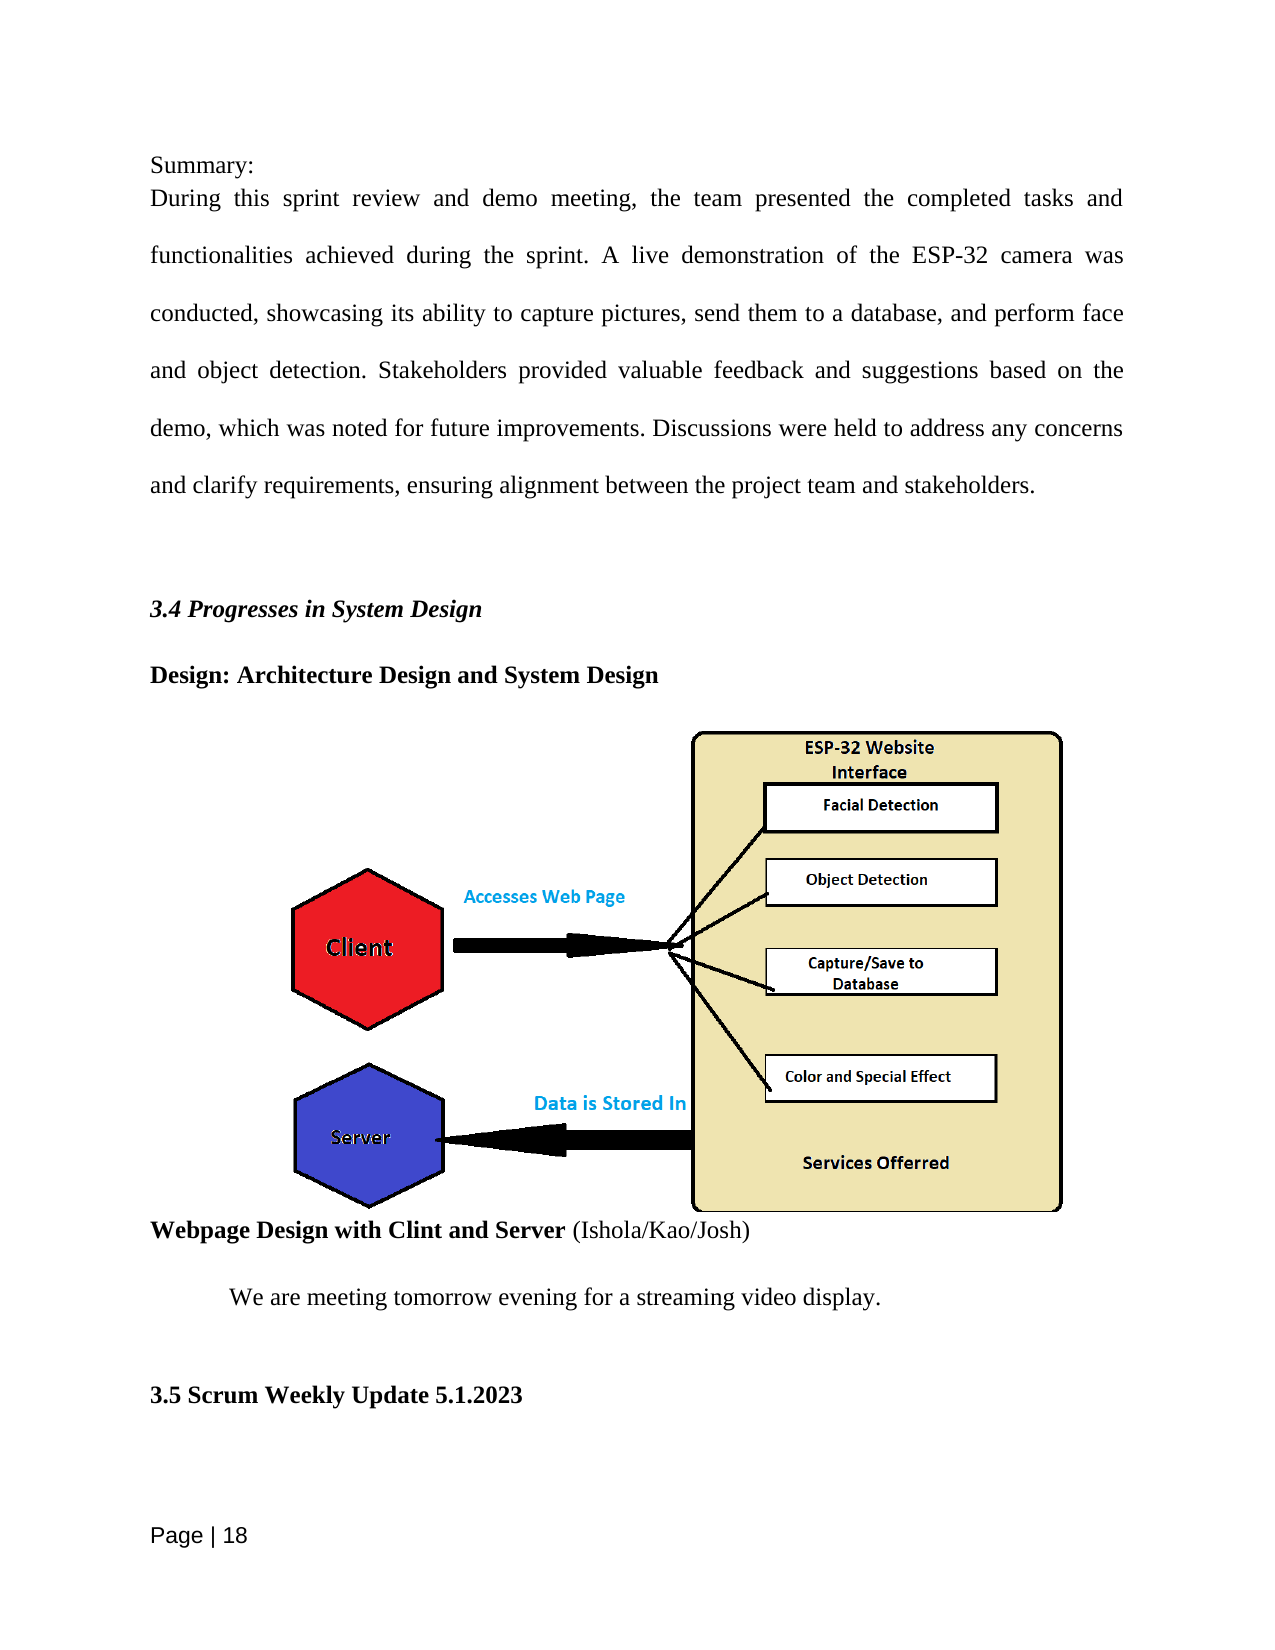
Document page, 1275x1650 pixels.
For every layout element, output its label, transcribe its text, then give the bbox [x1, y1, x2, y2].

picture [150, 693, 1125, 1212]
text Design: Architecture Design and System Design [150, 660, 1125, 689]
list We are meeting tomorrow evening for a streaming video display. [229, 1282, 1125, 1310]
text Summary: [150, 150, 1125, 179]
text During this sprint review and demo meeting, the team presented the completed tasks and functionalities achieved during the sprint. A live demonstration of the ESP-32 camera was conducted, showcasing its ability to capture pictures, send them to a database, and perform face and object detection. Stakeholders provided valuable feedback and suggestions based on the demo, which was noted for future improvements. Discussions were held to address any concerns and clarify requirements, ensuring alignment between the project team and stakeholders. [150, 183, 1125, 499]
text Webpage Design with Clint and Server (Ishola/Kao/Josh) [150, 1216, 1125, 1244]
list 3.5 Scrum Weekly Update 5.1.2023 [150, 1381, 1125, 1409]
text 3.4 Progresses in System Design [150, 594, 1125, 623]
